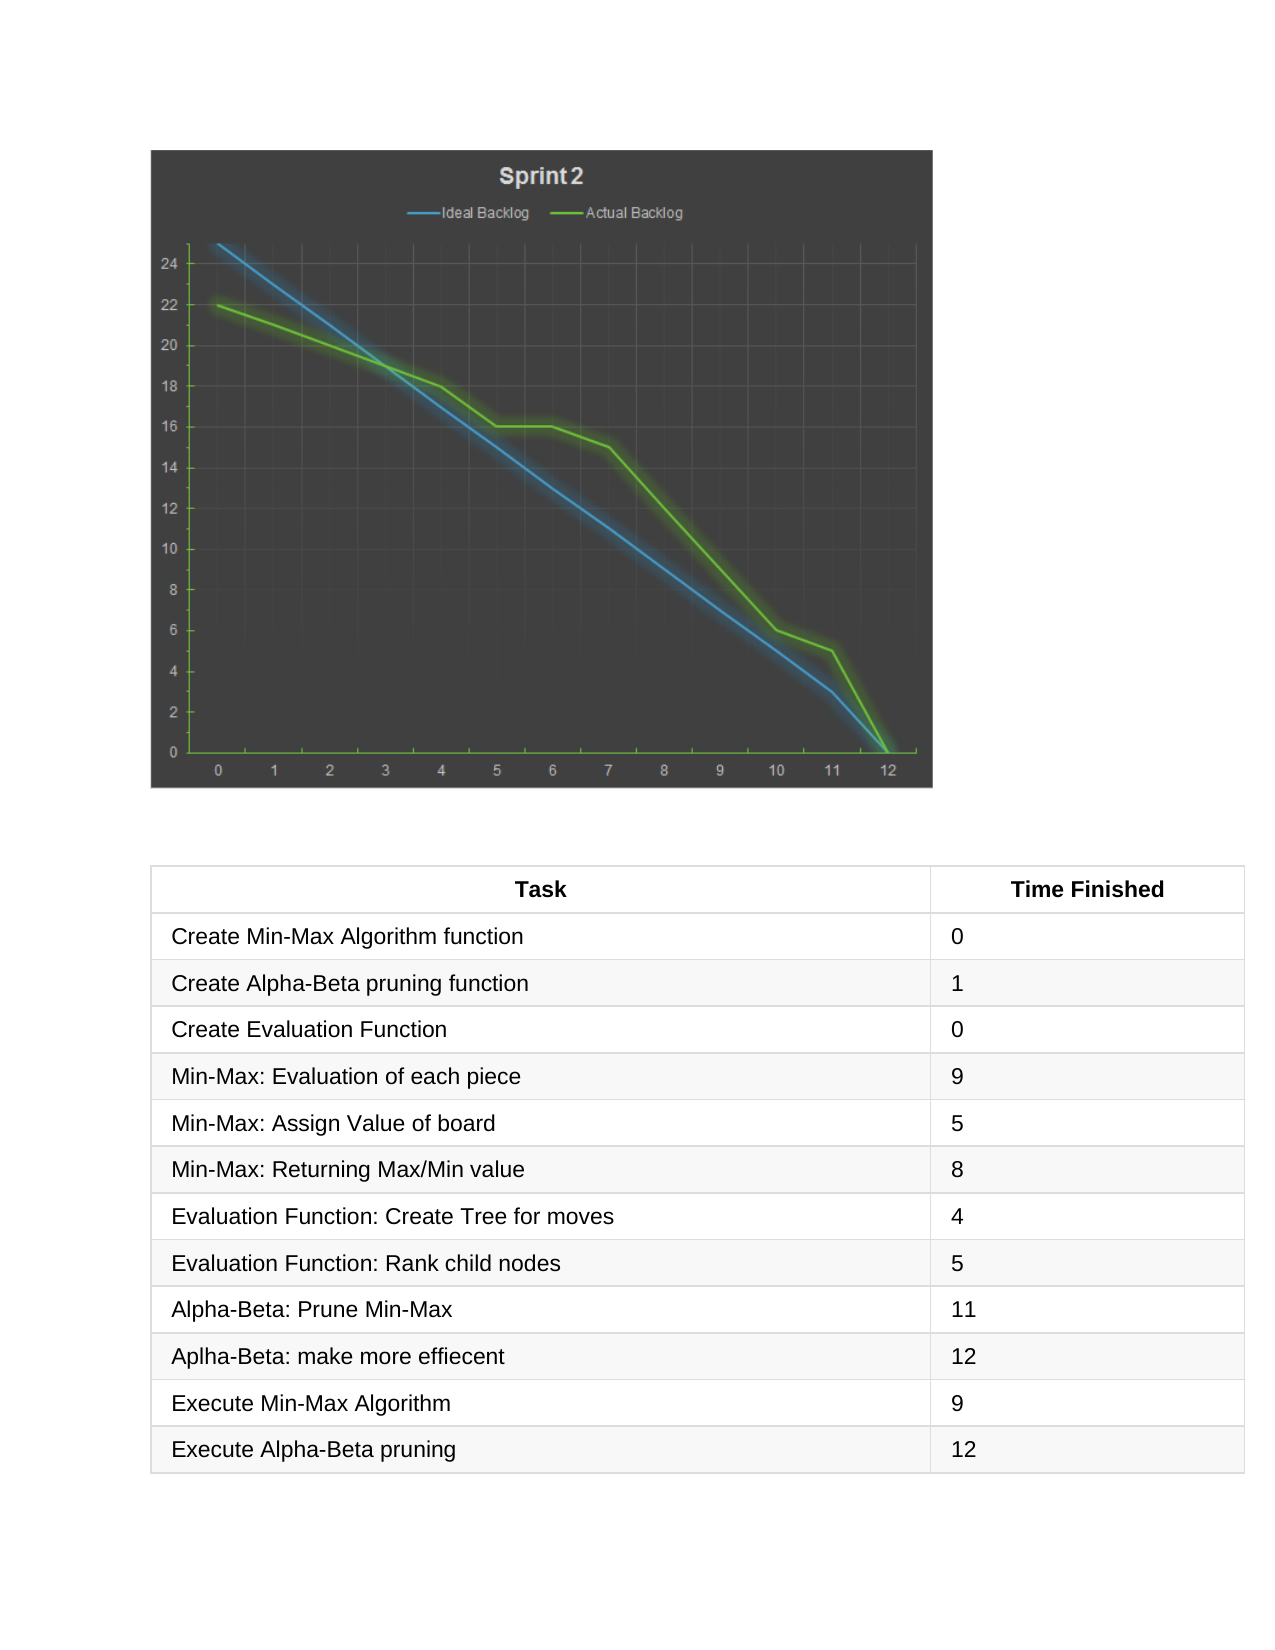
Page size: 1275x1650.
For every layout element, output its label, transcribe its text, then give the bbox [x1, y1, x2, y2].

picture [150, 150, 933, 789]
table_cell Execute Min-Max Algorithm [152, 1380, 930, 1425]
table_header Task [152, 867, 930, 912]
table_header Time Finished [931, 867, 1244, 912]
table_cell 0 [931, 914, 1244, 959]
table_cell 5 [931, 1240, 1244, 1285]
table_cell 12 [931, 1334, 1244, 1379]
table_cell 0 [931, 1007, 1244, 1052]
table_cell Evaluation Function: Create Tree for moves [152, 1194, 930, 1239]
table_cell Alpha-Beta: Prune Min-Max [152, 1287, 930, 1332]
table_cell Evaluation Function: Rank child nodes [152, 1240, 930, 1285]
table_cell Create Alpha-Beta pruning function [152, 960, 930, 1005]
table_cell 1 [931, 960, 1244, 1005]
table_cell Min-Max: Evaluation of each piece [152, 1054, 930, 1099]
table_cell Create Evaluation Function [152, 1007, 930, 1052]
table_cell Aplha-Beta: make more effiecent [152, 1334, 930, 1379]
table_cell Min-Max: Returning Max/Min value [152, 1147, 930, 1192]
table_cell 11 [931, 1287, 1244, 1332]
table_cell 8 [931, 1147, 1244, 1192]
table_cell 12 [931, 1427, 1244, 1472]
table_cell 4 [931, 1194, 1244, 1239]
table_cell Create Min-Max Algorithm function [152, 914, 930, 959]
table_cell Min-Max: Assign Value of board [152, 1100, 930, 1145]
table_cell 9 [931, 1380, 1244, 1425]
table_cell 9 [931, 1054, 1244, 1099]
table_cell Execute Alpha-Beta pruning [152, 1427, 930, 1472]
table_cell 5 [931, 1100, 1244, 1145]
